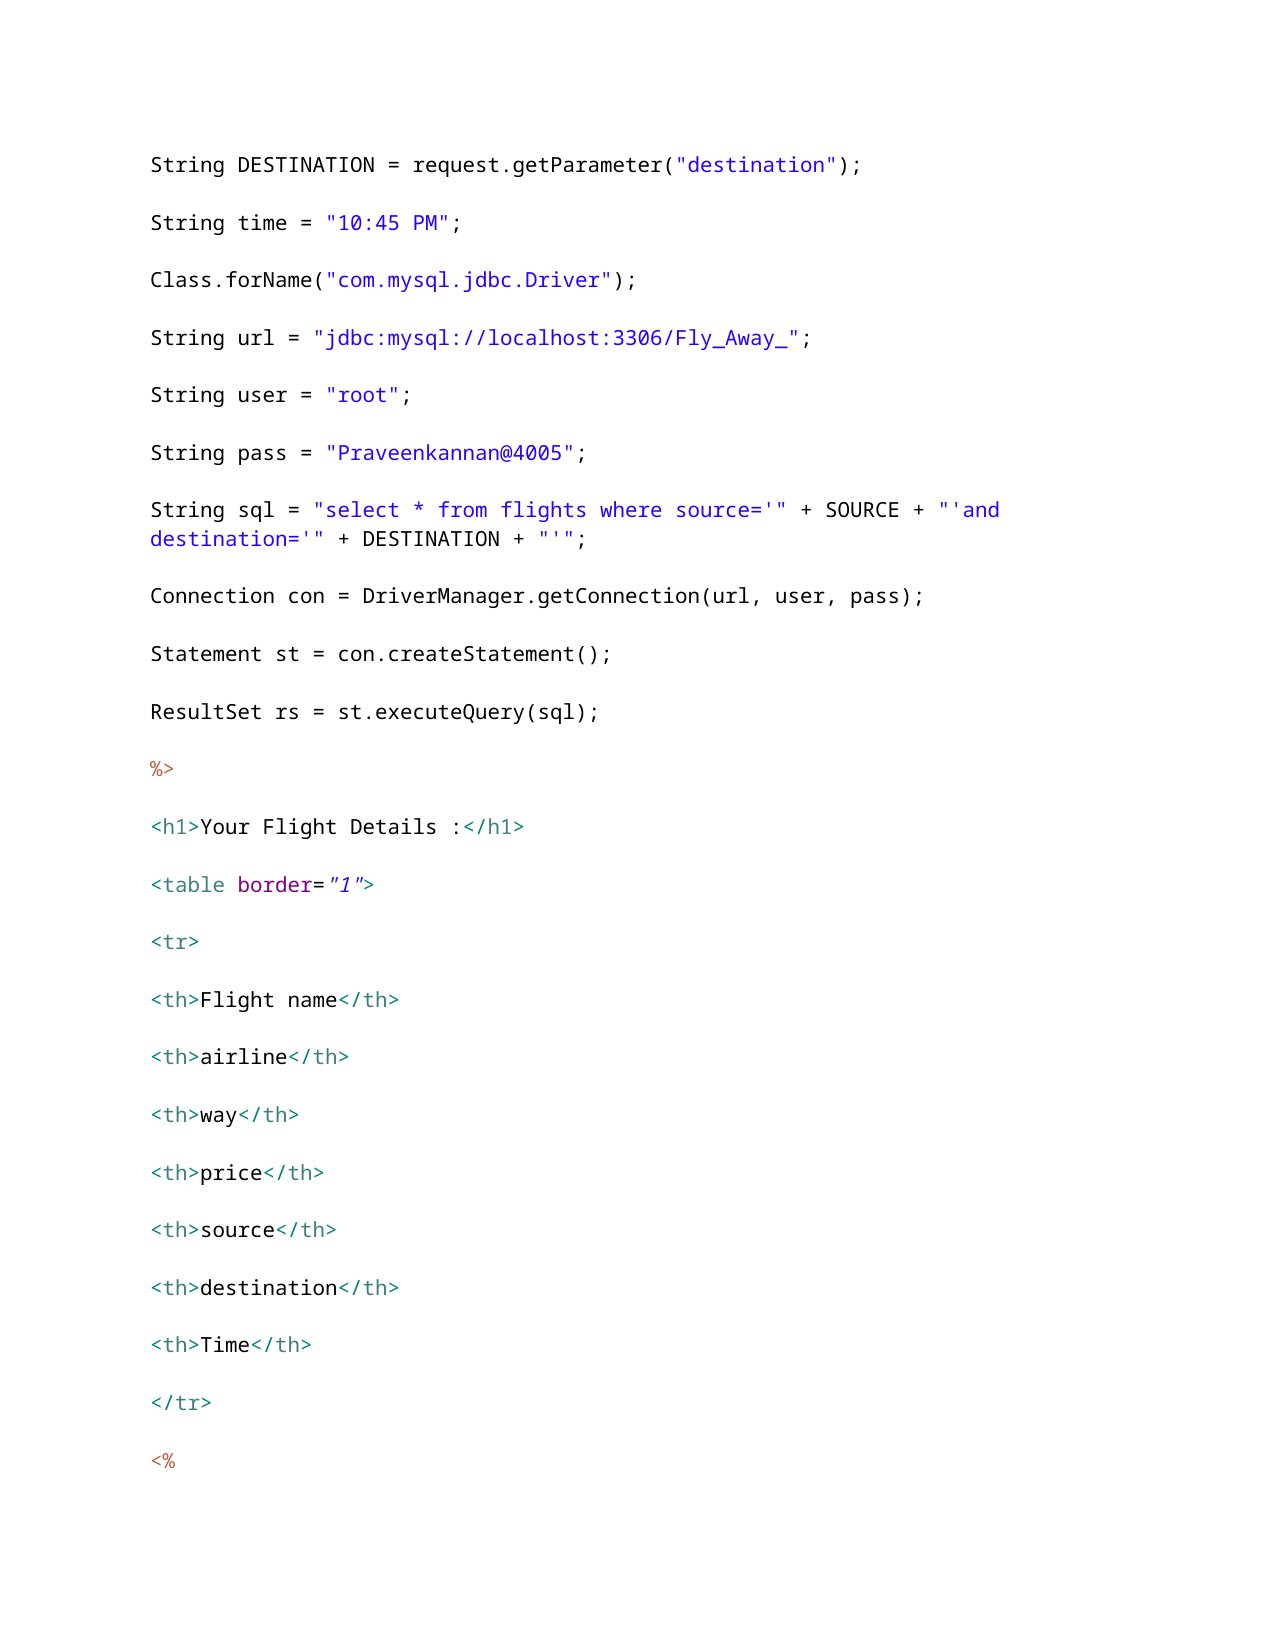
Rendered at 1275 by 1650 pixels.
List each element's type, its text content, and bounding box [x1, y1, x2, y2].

text ResultSet rs = st.executeQuery(sql); [150, 697, 1125, 725]
text <th>Flight name</th> [150, 985, 1125, 1013]
text <th>price</th> [150, 1158, 1125, 1186]
text <tr> [150, 927, 1125, 956]
text String user = "root"; [150, 380, 1125, 409]
text String DESTINATION = request.getParameter("destination"); [150, 150, 1125, 178]
text String pass = "Praveenkannan@4005"; [150, 438, 1125, 466]
text <table border="1"> [150, 870, 1125, 898]
text <th>source</th> [150, 1215, 1125, 1244]
text String sql = "select * from flights where source='" + SOURCE + "'and destination='" + DESTINATION + "'"; [150, 496, 1125, 552]
text <th>destination</th> [150, 1273, 1125, 1301]
text <h1>Your Flight Details :</h1> [150, 812, 1125, 841]
text String time = "10:45 PM"; [150, 208, 1125, 236]
text <% [150, 1446, 1125, 1474]
text <th>airline</th> [150, 1042, 1125, 1071]
text </tr> [150, 1388, 1125, 1417]
text <th>Time</th> [150, 1331, 1125, 1359]
text <th>way</th> [150, 1100, 1125, 1128]
text Connection con = DriverManager.getConnection(url, user, pass); [150, 582, 1125, 610]
text %> [150, 754, 1125, 783]
text Statement st = con.createStatement(); [150, 639, 1125, 668]
text String url = "jdbc:mysql://localhost:3306/Fly_Away_"; [150, 323, 1125, 351]
text Class.forName("com.mysql.jdbc.Driver"); [150, 265, 1125, 294]
